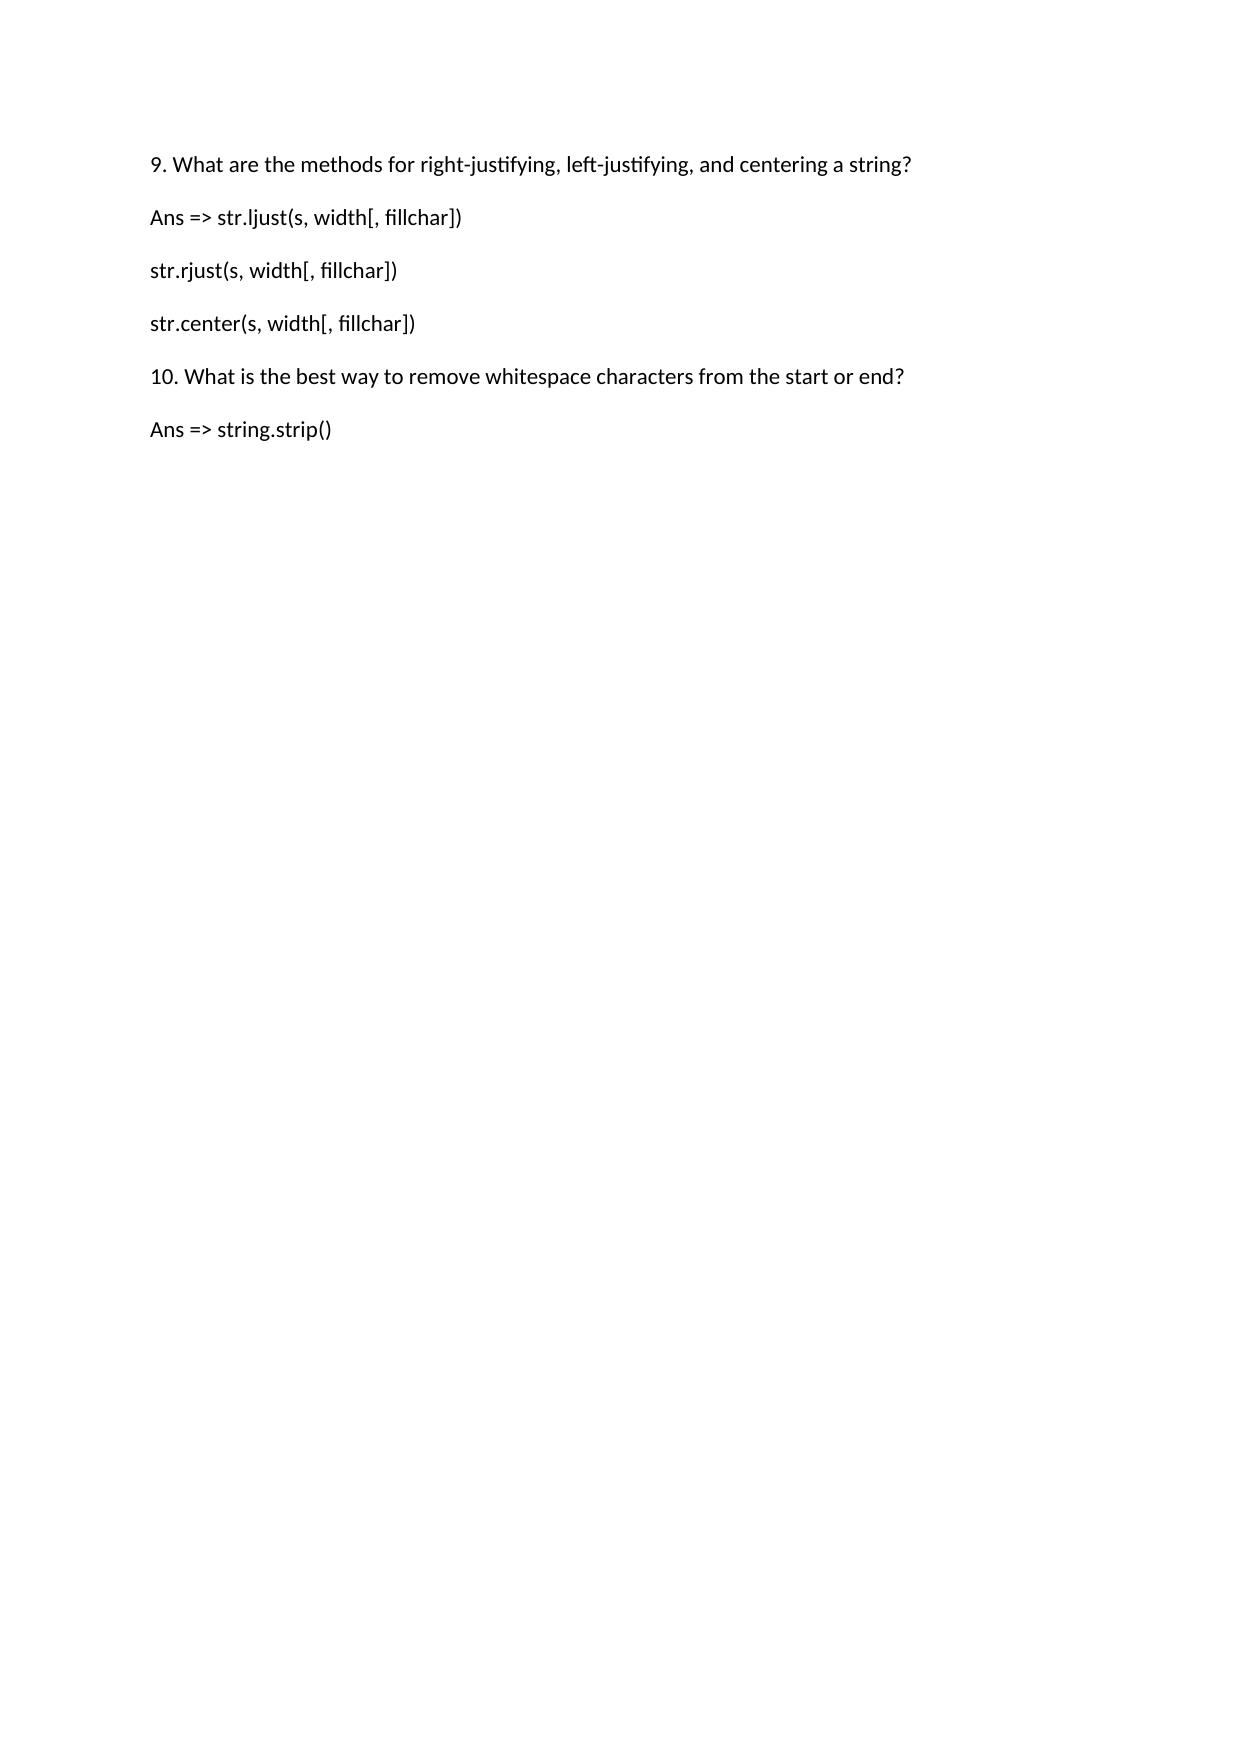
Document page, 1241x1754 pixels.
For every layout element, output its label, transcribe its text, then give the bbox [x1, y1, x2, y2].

text Ans => str.ljust(s, width[, fillchar]) [150, 203, 1090, 231]
text Ans => string.strip() [150, 416, 1090, 444]
text str.rjust(s, width[, fillchar]) [150, 256, 1090, 284]
text 9. What are the methods for right-justifying, left-justifying, and centering a string? [150, 150, 1090, 178]
text str.center(s, width[, fillchar]) [150, 309, 1090, 337]
text 10. What is the best way to remove whitespace characters from the start or end? [150, 362, 1090, 391]
